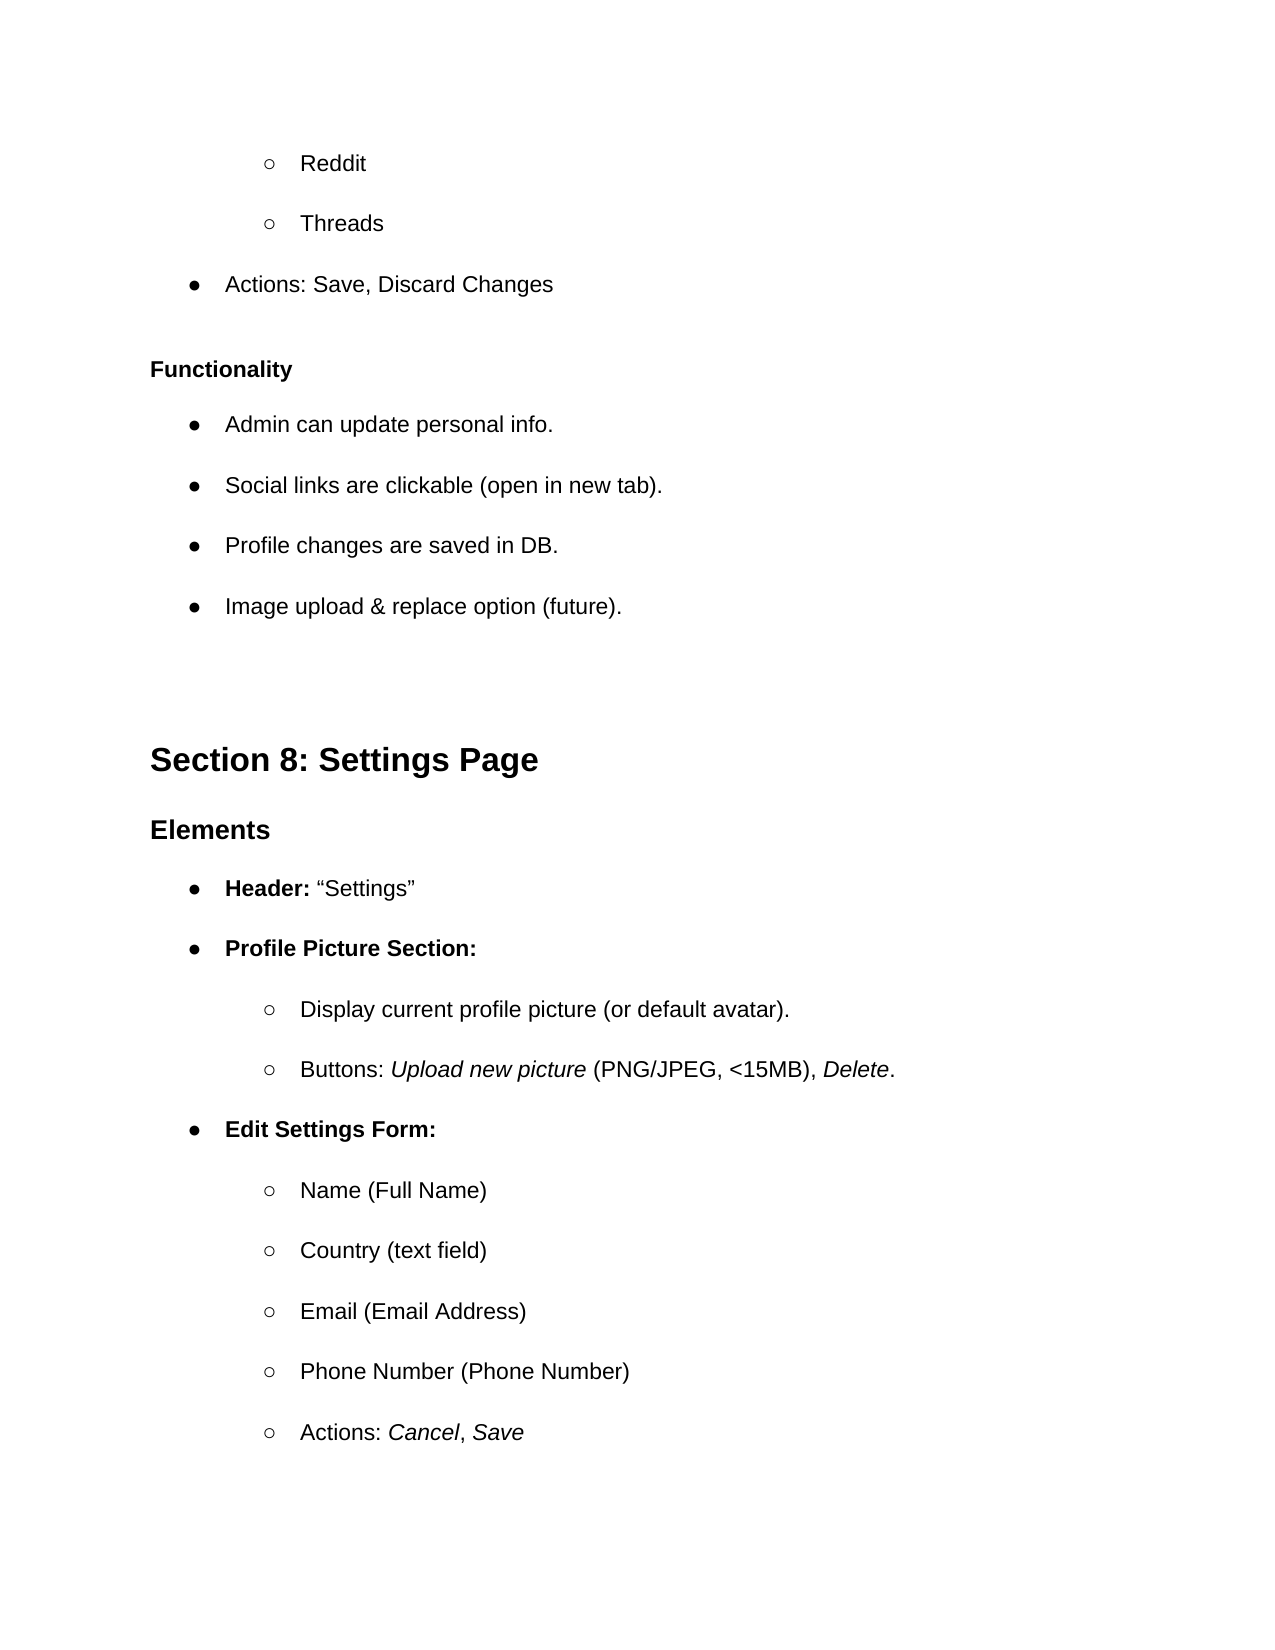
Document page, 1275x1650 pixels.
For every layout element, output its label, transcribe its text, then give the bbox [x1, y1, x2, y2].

list Name (Full Name) [262, 1177, 1125, 1233]
list Profile Picture Section: [187, 935, 1125, 992]
list Phone Number (Phone Number) [262, 1358, 1125, 1414]
subtitle Elements [150, 814, 1125, 845]
list Reddit [262, 150, 1125, 207]
list Profile changes are saved in DB. [187, 532, 1125, 589]
list Country (text field) [262, 1237, 1125, 1294]
list Display current profile picture (or default avatar). [262, 996, 1125, 1052]
list Actions: Save, Discard Changes [187, 271, 1125, 327]
list Image upload & replace option (future). [187, 593, 1125, 649]
list Threads [262, 210, 1125, 267]
list Buttons: Upload new picture (PNG/JPEG, <15MB), Delete. [262, 1056, 1125, 1112]
text Functionality [150, 356, 1125, 383]
list Edit Settings Form: [187, 1116, 1125, 1173]
list Email (Email Address) [262, 1298, 1125, 1354]
list Actions: Cancel, Save [262, 1418, 1125, 1475]
list Social links are clickable (open in new tab). [187, 472, 1125, 528]
text Section 8: Settings Page [150, 678, 1125, 779]
list Header: “Settings” [187, 875, 1125, 931]
list Admin can update personal info. [187, 411, 1125, 468]
